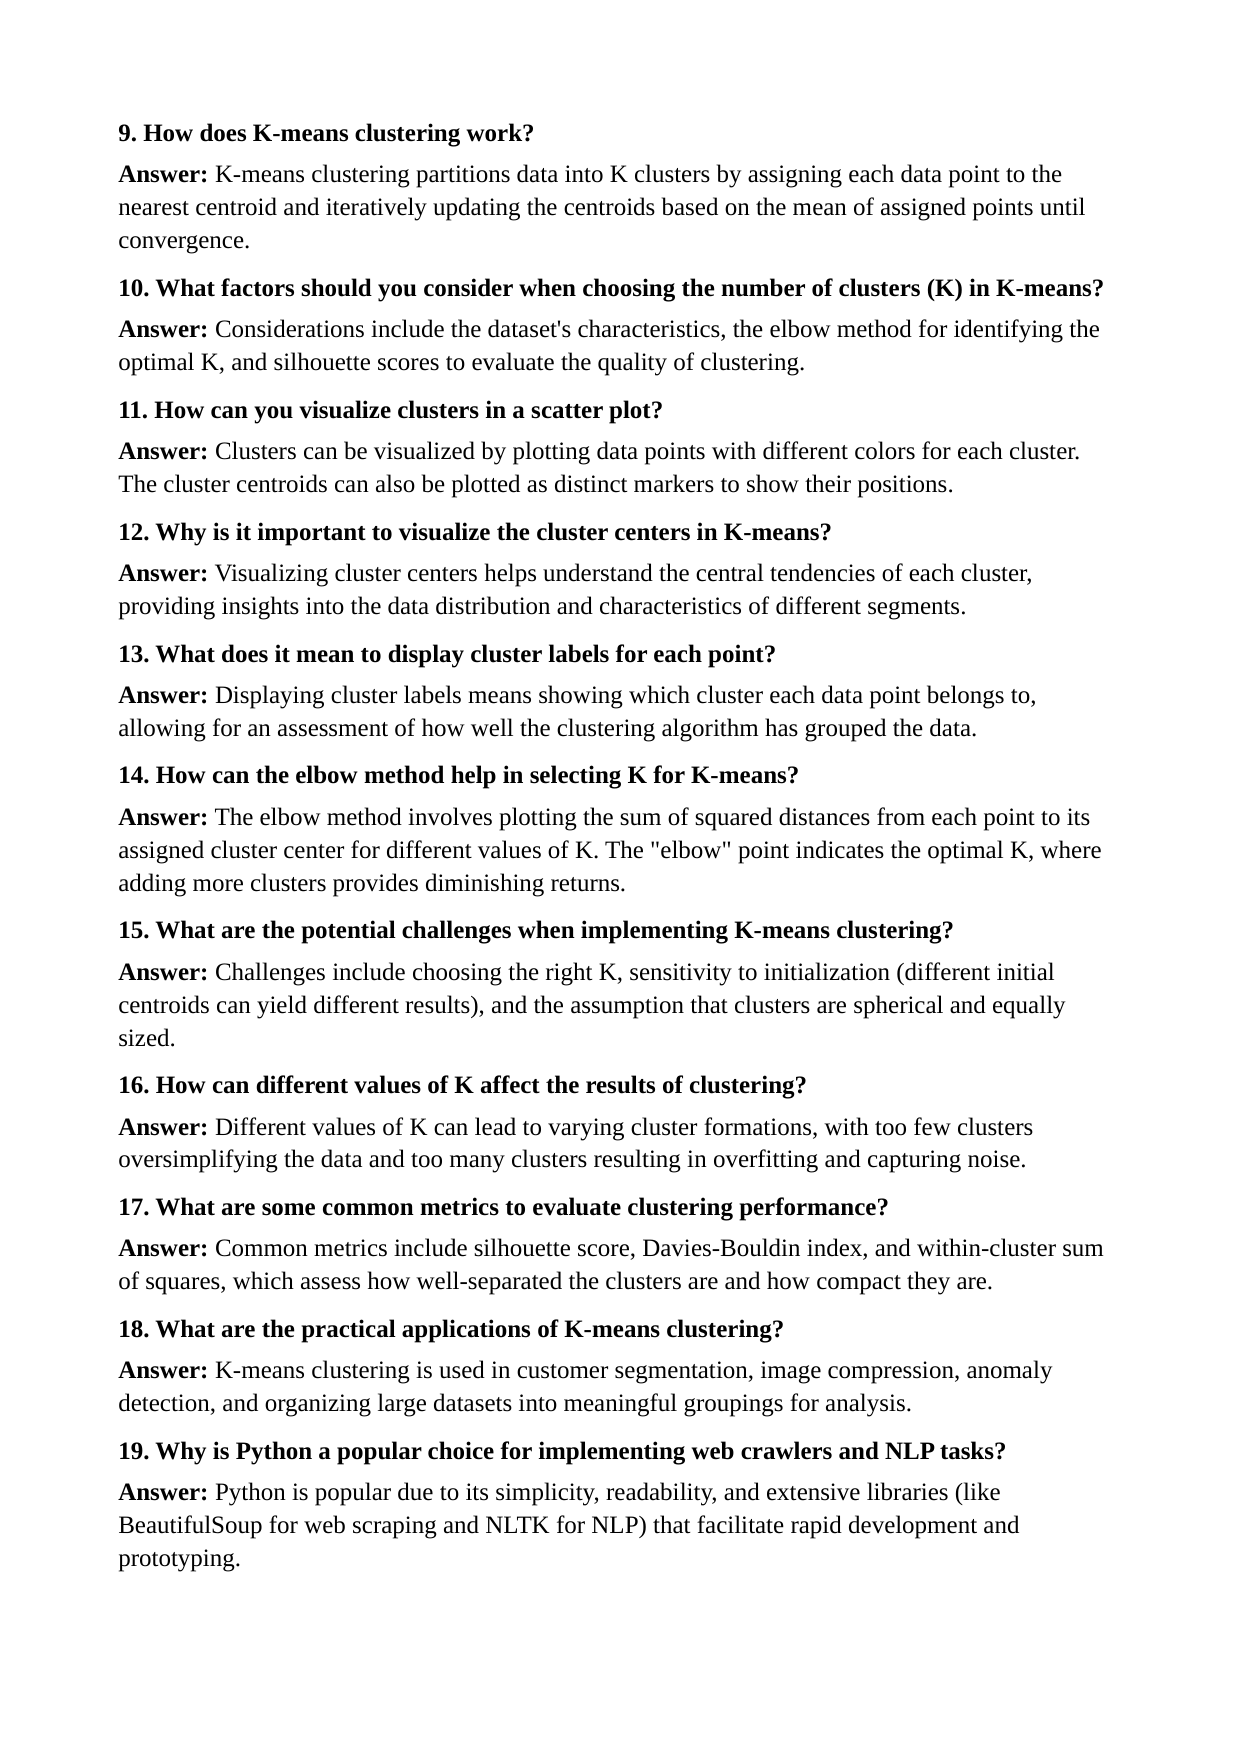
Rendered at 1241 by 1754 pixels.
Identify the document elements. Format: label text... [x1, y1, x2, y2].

text Answer: Displaying cluster labels means showing which cluster each data point belongs to, allowing for an assessment of how well the clustering algorithm has grouped the data. [118, 680, 1122, 742]
subtitle 13. What does it mean to display cluster labels for each point? [118, 639, 1122, 667]
subtitle 12. Why is it important to visualize the cluster centers in K-means? [118, 517, 1122, 546]
text Answer: Clusters can be visualized by plotting data points with different colors for each cluster. The cluster centroids can also be plotted as distinct markers to show their positions. [118, 436, 1122, 498]
text Answer: The elbow method involves plotting the sum of squared distances from each point to its assigned cluster center for different values of K. The "elbow" point indicates the optimal K, where adding more clusters provides diminishing returns. [118, 802, 1122, 897]
subtitle 17. What are some common metrics to evaluate clustering performance? [118, 1192, 1122, 1221]
subtitle 18. What are the practical applications of K-means clustering? [118, 1314, 1122, 1343]
subtitle 14. How can the elbow method help in selecting K for K-means? [118, 761, 1122, 789]
text Answer: K-means clustering is used in customer segmentation, image compression, anomaly detection, and organizing large datasets into meaningful groupings for analysis. [118, 1355, 1122, 1417]
text Answer: Common metrics include silhouette score, Davies-Bouldin index, and within-cluster sum of squares, which assess how well-separated the clusters are and how compact they are. [118, 1233, 1122, 1295]
subtitle 10. What factors should you consider when choosing the number of clusters (K) in K-means? [118, 273, 1122, 302]
subtitle 19. Why is Python a popular choice for implementing web crawlers and NLP tasks? [118, 1436, 1122, 1465]
text Answer: Challenges include choosing the right K, sensitivity to initialization (different initial centroids can yield different results), and the assumption that clusters are spherical and equally sized. [118, 957, 1122, 1051]
text Answer: Visualizing cluster centers helps understand the central tendencies of each cluster, providing insights into the data distribution and characteristics of different segments. [118, 558, 1122, 620]
subtitle 15. What are the potential challenges when implementing K-means clustering? [118, 915, 1122, 944]
text Answer: Different values of K can lead to varying cluster formations, with too few clusters oversimplifying the data and too many clusters resulting in overfitting and capturing noise. [118, 1112, 1122, 1173]
text Answer: Considerations include the dataset's characteristics, the elbow method for identifying the optimal K, and silhouette scores to evaluate the quality of clustering. [118, 314, 1122, 376]
subtitle 16. How can different values of K affect the results of clustering? [118, 1070, 1122, 1099]
subtitle 11. How can you visualize clusters in a scatter plot? [118, 395, 1122, 424]
subtitle 9. How does K-means clustering work? [118, 118, 1122, 147]
text Answer: K-means clustering partitions data into K clusters by assigning each data point to the nearest centroid and iteratively updating the centroids based on the mean of assigned points until convergence. [118, 159, 1122, 254]
text Answer: Python is popular due to its simplicity, readability, and extensive libraries (like BeautifulSoup for web scraping and NLTK for NLP) that facilitate rapid development and prototyping. [118, 1477, 1122, 1572]
